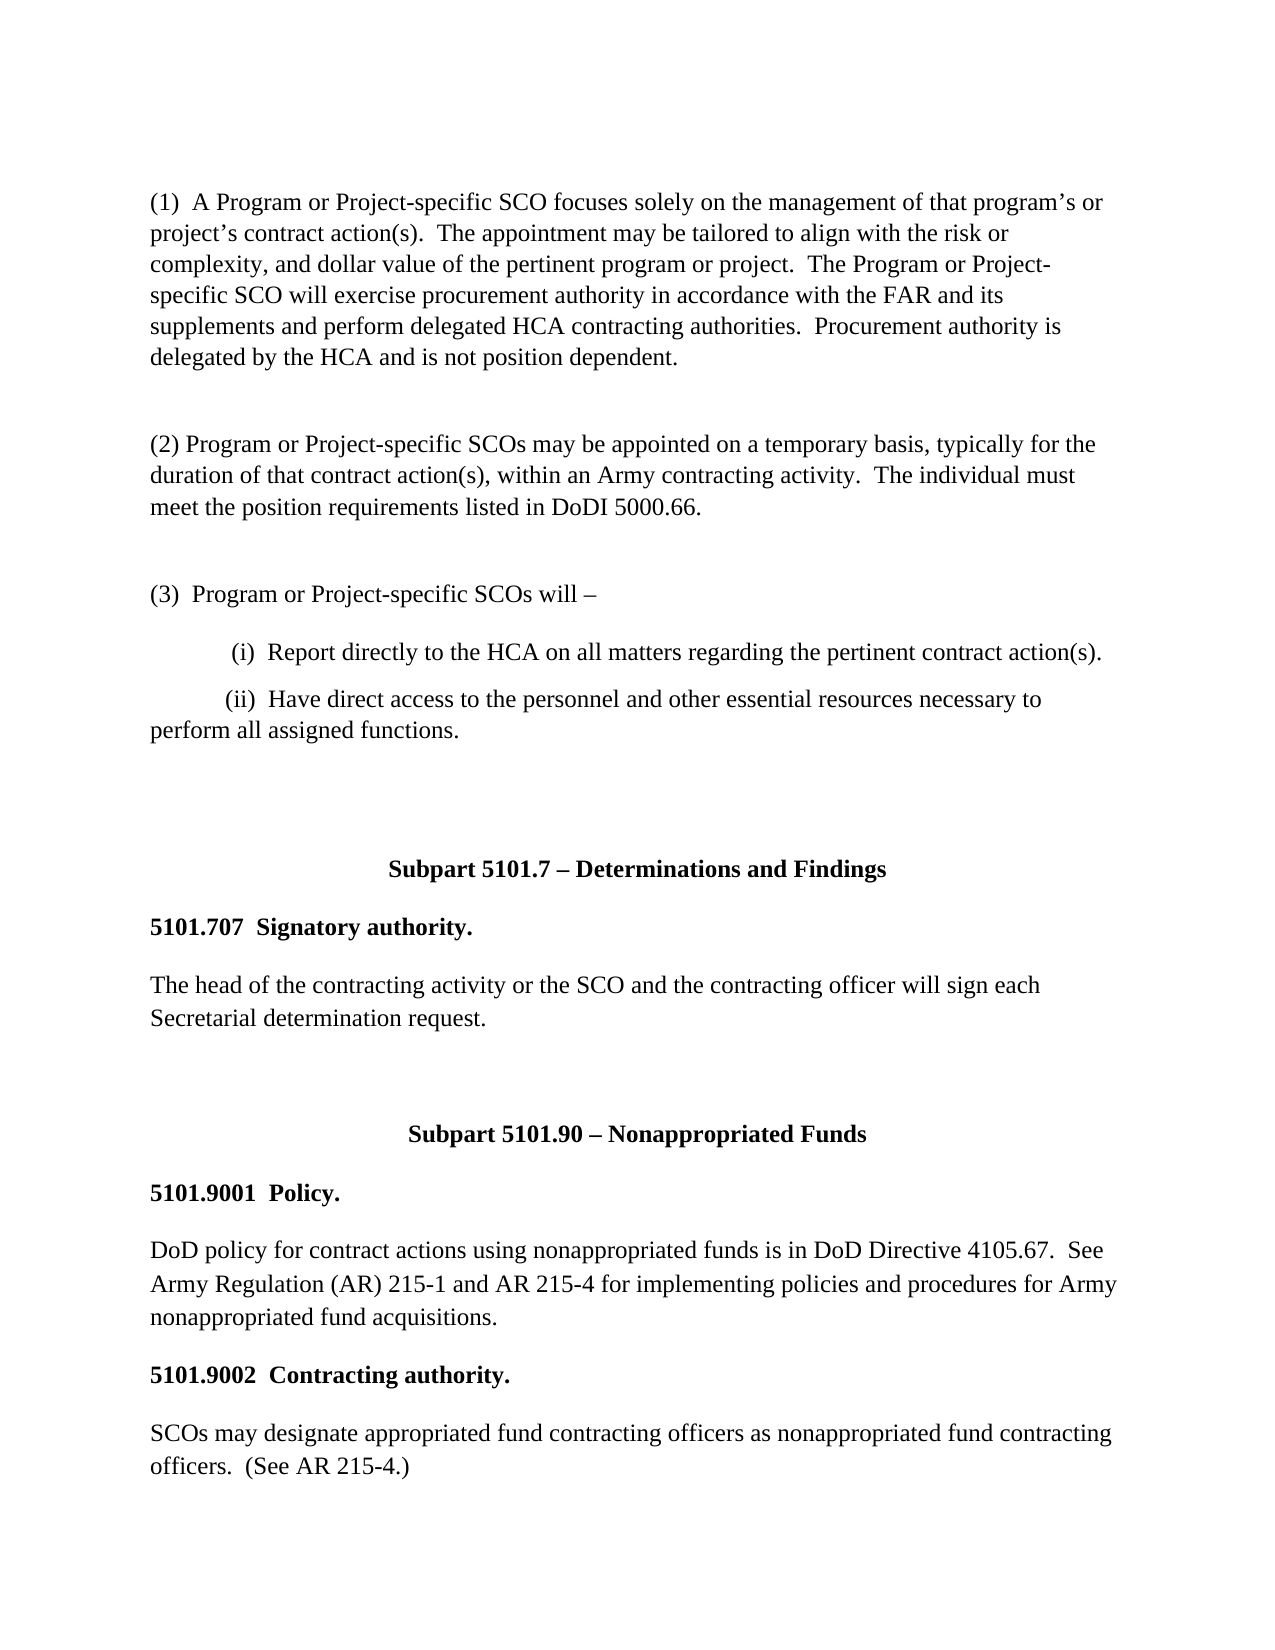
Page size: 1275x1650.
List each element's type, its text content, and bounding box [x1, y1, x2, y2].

text DoD policy for contract actions using nonappropriated funds is in DoD Directive 4105.67. See Army Regulation (AR) 215-1 and AR 215-4 for implementing policies and procedures for Army nonappropriated fund acquisitions. [150, 1236, 1125, 1330]
text (3) Program or Project-specific SCOs will – [150, 579, 1125, 607]
text (ii) Have direct access to the personnel and other essential resources necessary to perform all assigned functions. [150, 684, 1125, 744]
subtitle 5101.9001 Policy. [150, 1178, 1125, 1206]
subtitle Subpart 5101.7 – Determinations and Findings [150, 854, 1125, 883]
text (2) Program or Project-specific SCOs may be appointed on a temporary basis, typically for the duration of that contract action(s), within an Army contracting activity. The individual must meet the position requirements listed in DoDI 5000.66. [150, 429, 1125, 520]
text (i) Report directly to the HCA on all matters regarding the pertinent contract action(s). [150, 637, 1125, 666]
text The head of the contracting activity or the SCO and the contracting officer will sign each Secretarial determination request. [150, 971, 1125, 1032]
text (1) A Program or Project-specific SCO focuses solely on the management of that program’s or project’s contract action(s). The appointment may be tailored to align with the risk or complexity, and dollar value of the pertinent program or project. The Program or Project-specific SCO will exercise procurement authority in accordance with the FAR and its supplements and perform delegated HCA contracting authorities. Procurement authority is delegated by the HCA and is not position dependent. [150, 187, 1125, 371]
text SCOs may designate appropriated fund contracting officers as nonappropriated fund contracting officers. (See AR 215-4.) [150, 1418, 1125, 1479]
subtitle 5101.9002 Contracting authority. [150, 1360, 1125, 1388]
subtitle 5101.707 Signatory authority. [150, 912, 1125, 941]
subtitle Subpart 5101.90 – Nonappropriated Funds [150, 1119, 1125, 1148]
